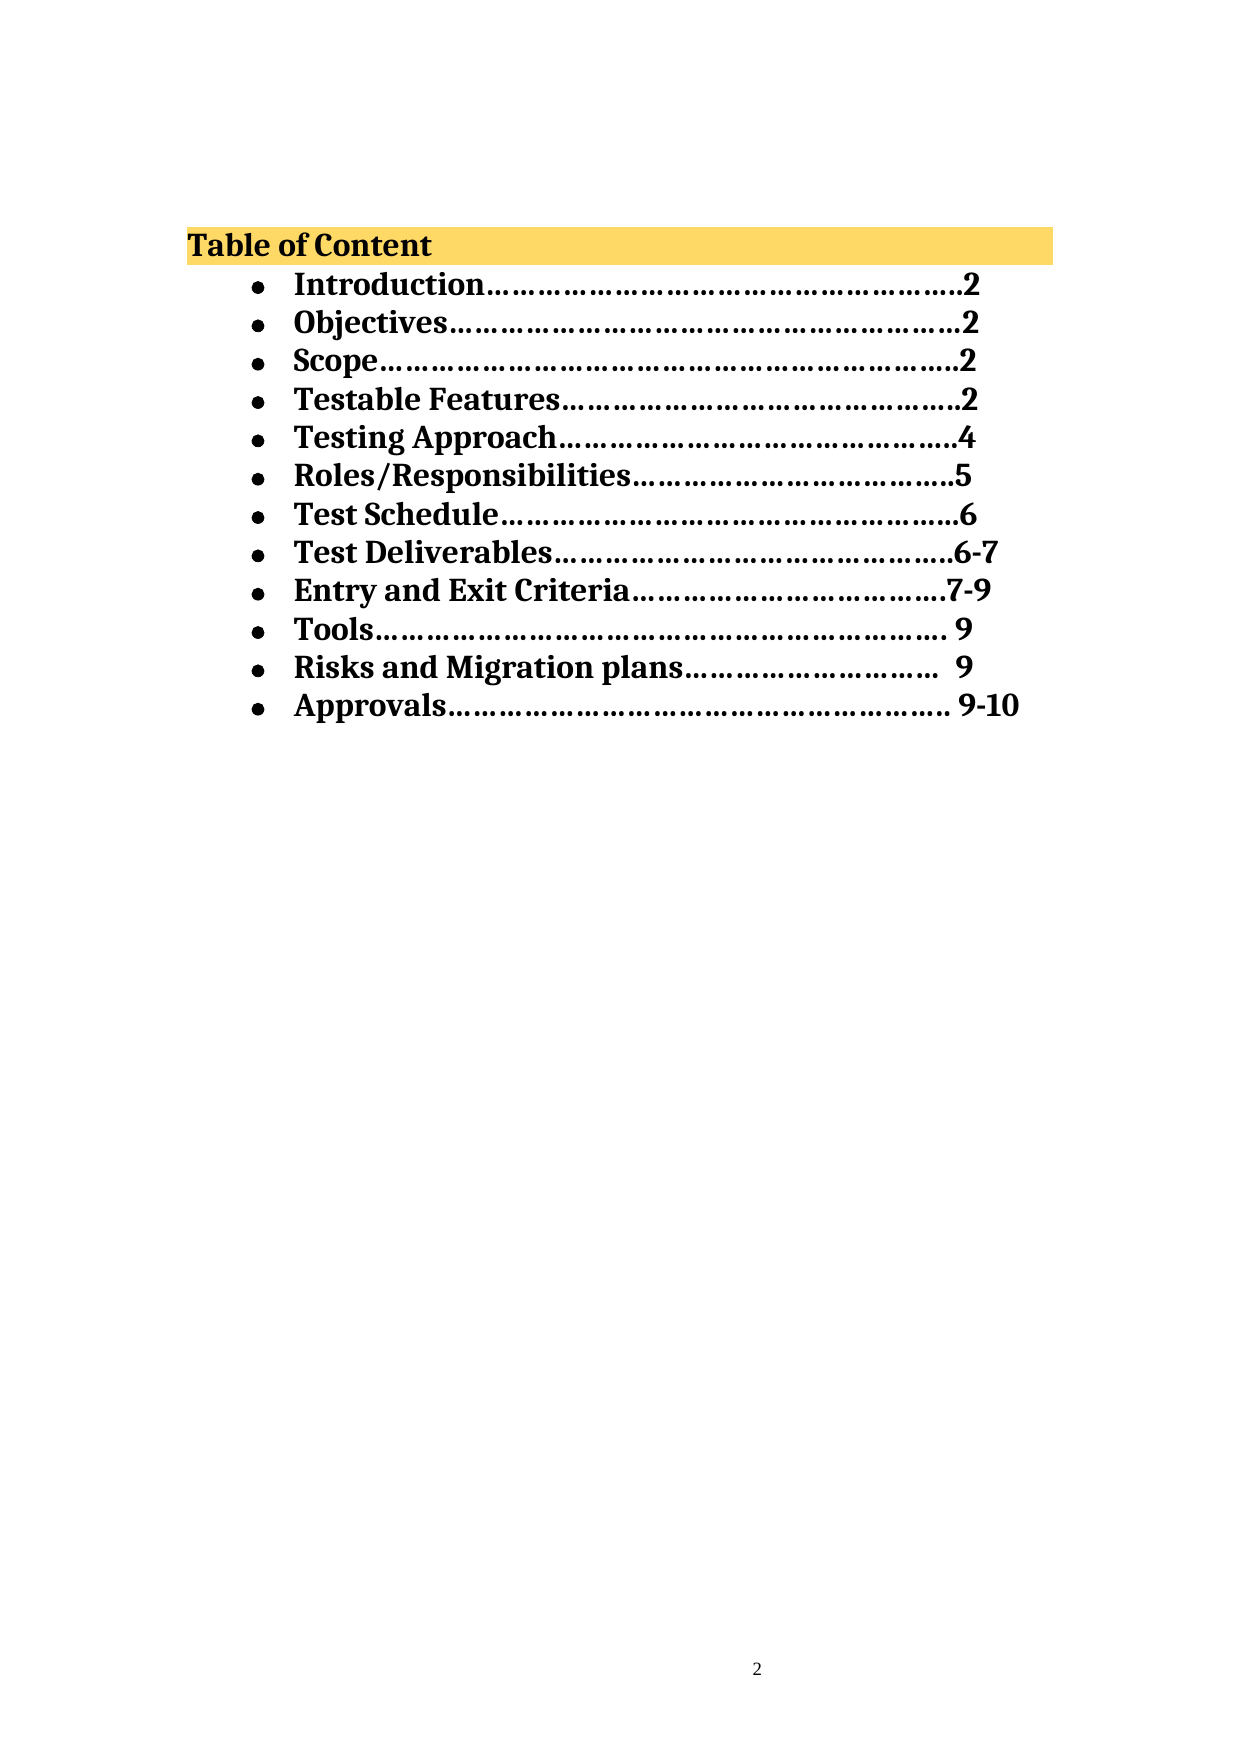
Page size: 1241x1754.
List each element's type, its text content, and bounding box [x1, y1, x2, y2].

list Roles/Responsibilities………………………………..5 [250, 457, 1053, 495]
text Table of Content [187, 227, 1053, 265]
list Scope…………………………………………………………..2 [250, 342, 1053, 380]
list Testing Approach………………………………………..4 [250, 418, 1053, 457]
list Test Deliverables………………………………………..6-7 [250, 533, 1053, 572]
list Approvals………………………………………………….. 9-10 [250, 687, 1053, 725]
list Tools…………………………………………………………. 9 [250, 610, 1053, 648]
list Test Schedule……………………………………………...6 [250, 495, 1053, 533]
list Introduction………………………………………………..2 [250, 265, 1053, 303]
list Objectives……………………………………………………2 [250, 303, 1053, 342]
list Testable Features………………………………………..2 [250, 380, 1053, 418]
list Risks and Migration plans………………………… 9 [250, 648, 1053, 687]
list Entry and Exit Criteria……………………………….7-9 [250, 572, 1053, 610]
